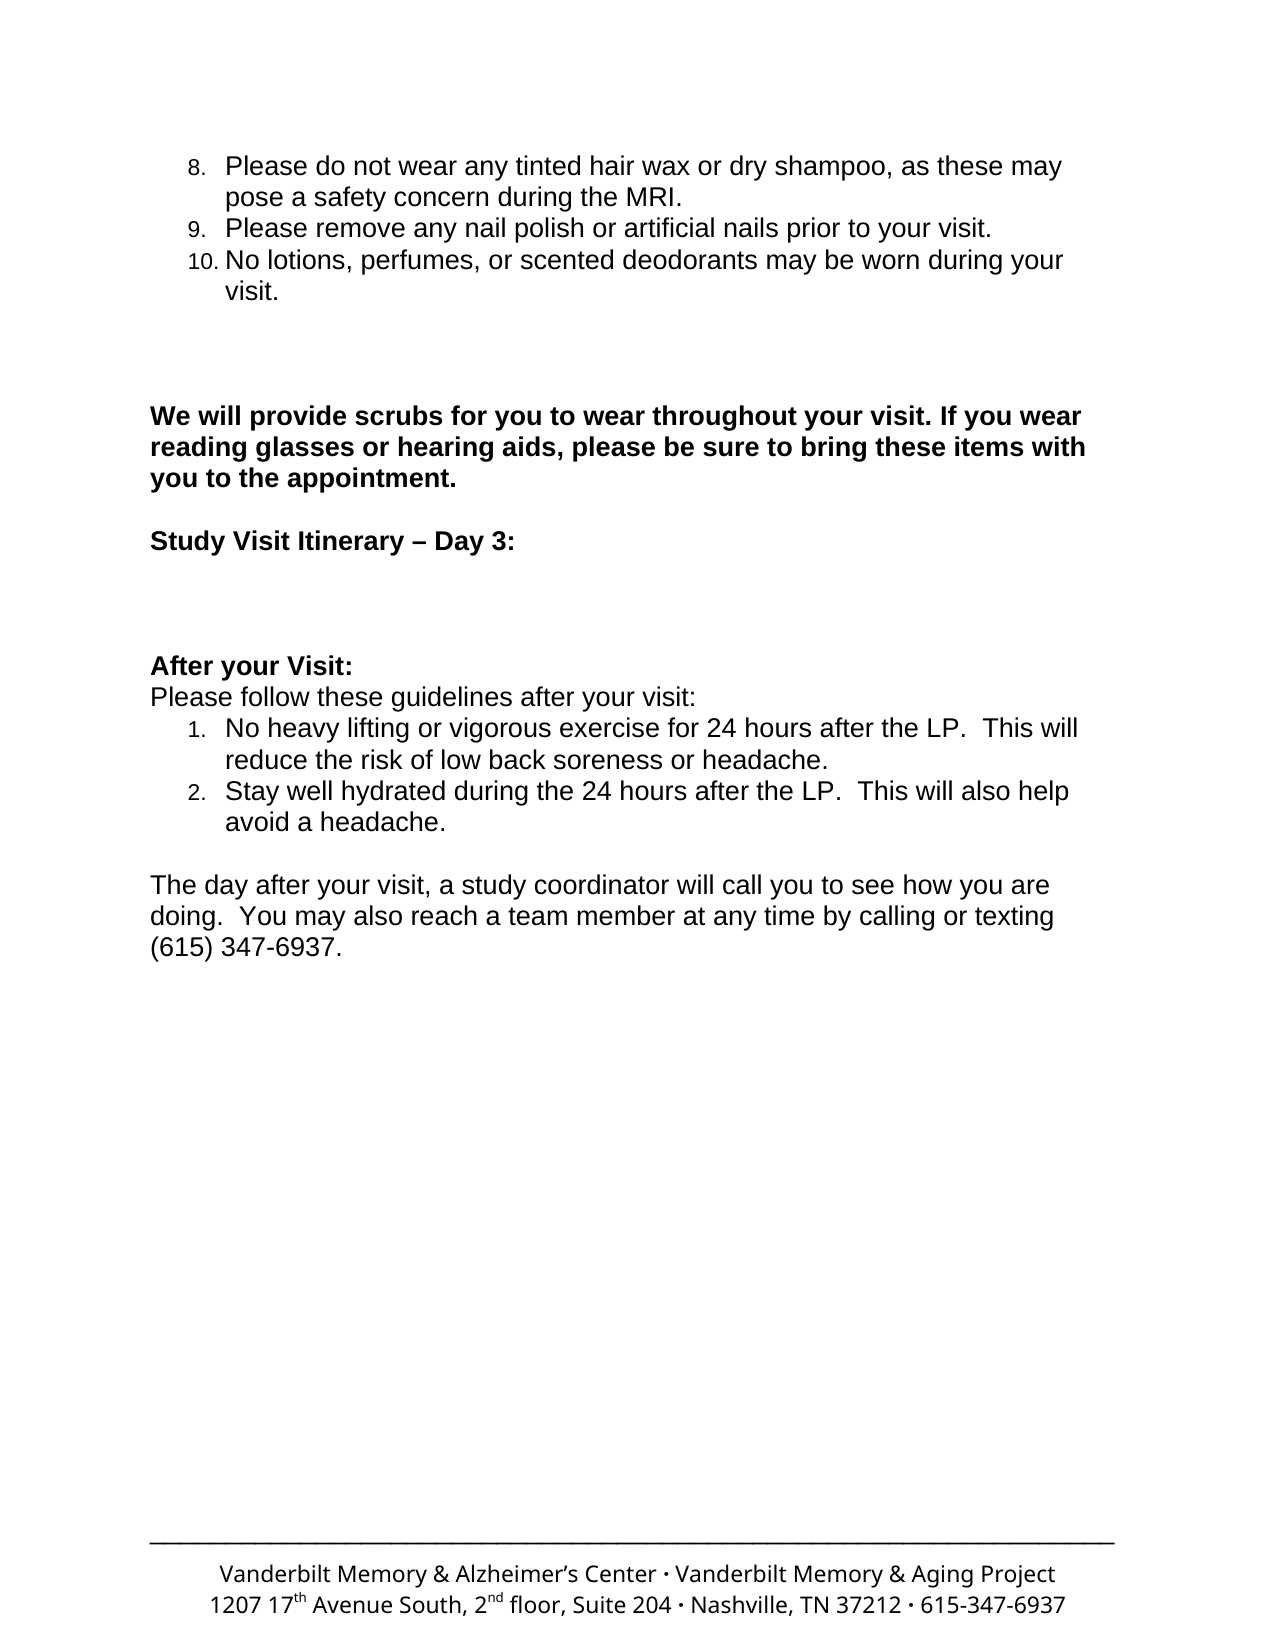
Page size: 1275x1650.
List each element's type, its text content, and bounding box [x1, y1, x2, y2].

text The day after your visit, a study coordinator will call you to see how you are doing. You may also reach a team member at any time by calling or texting (615) 347-6937. [150, 869, 1125, 962]
list No lotions, perfumes, or scented deodorants may be worn during your visit. [187, 244, 1125, 306]
text After your Visit: [150, 650, 1125, 681]
list Please do not wear any tinted hair wax or dry shampoo, as these may pose a safety concern during the MRI. [187, 150, 1125, 212]
text Please follow these guidelines after your visit: [150, 681, 1125, 712]
list No heavy lifting or vigorous exercise for 24 hours after the LP. This will reduce the risk of low back soreness or headache. [187, 712, 1125, 775]
text Study Visit Itinerary – Day 3: [150, 525, 1125, 556]
text We will provide scrubs for you to wear throughout your visit. If you wear reading glasses or hearing aids, please be sure to bring these items with you to the appointment. [150, 400, 1125, 494]
list Stay well hydrated during the 24 hours after the LP. This will also help avoid a headache. [187, 775, 1125, 837]
list Please remove any nail polish or artificial nails prior to your visit. [187, 212, 1125, 244]
